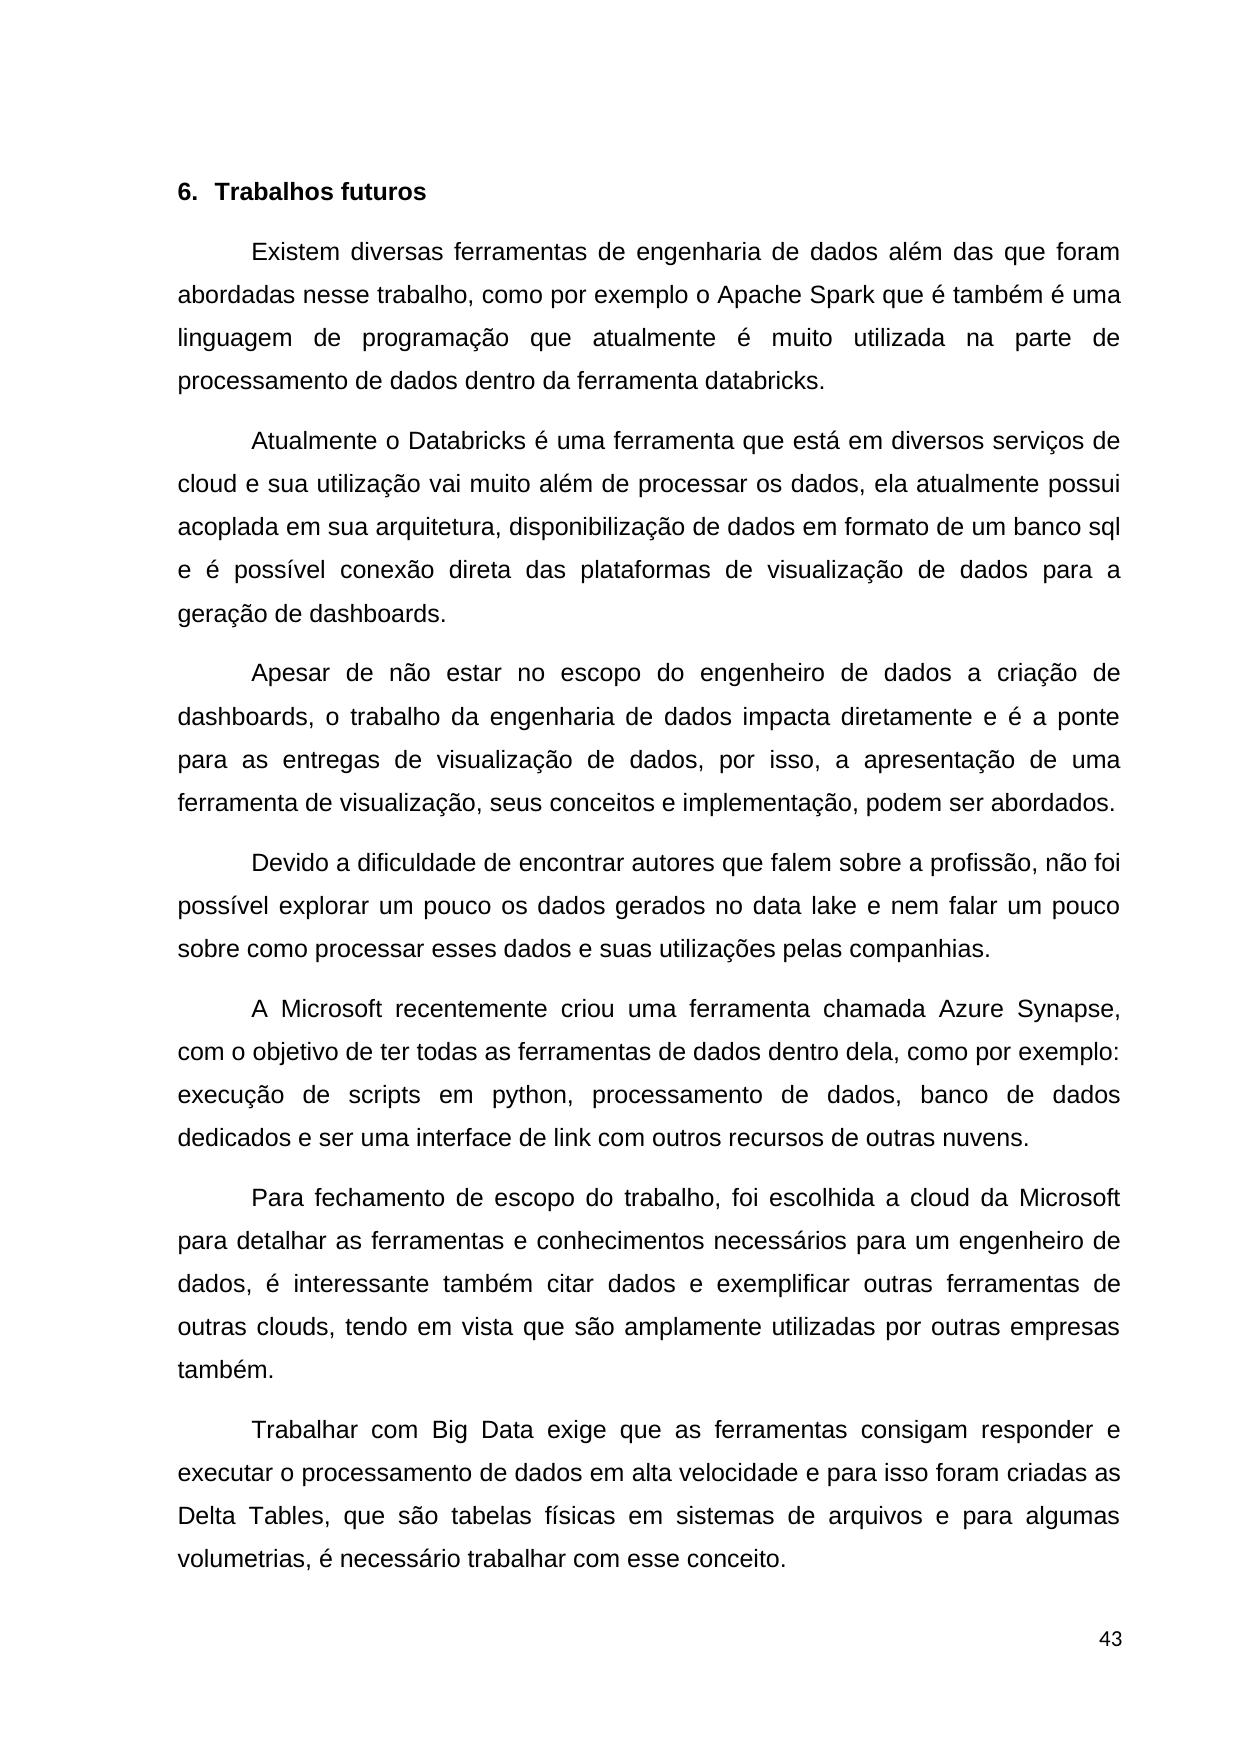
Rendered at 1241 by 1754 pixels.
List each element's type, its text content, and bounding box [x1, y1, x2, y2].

text Apesar de não estar no escopo do engenheiro de dados a criação de dashboards, o trabalho da engenharia de dados impacta diretamente e é a ponte para as entregas de visualização de dados, por isso, a apresentação de uma ferramenta de visualização, seus conceitos e implementação, podem ser abordados. [177, 658, 1122, 817]
text Trabalhar com Big Data exige que as ferramentas consigam responder e executar o processamento de dados em alta velocidade e para isso foram criadas as Delta Tables, que são tabelas físicas em sistemas de arquivos e para algumas volumetrias, é necessário trabalhar com esse conceito. [177, 1415, 1122, 1573]
text Devido a dificuldade de encontrar autores que falem sobre a profissão, não foi possível explorar um pouco os dados gerados no data lake e nem falar um pouco sobre como processar esses dados e suas utilizações pelas companhias. [177, 848, 1122, 963]
text A Microsoft recentemente criou uma ferramenta chamada Azure Synapse, com o objetivo de ter todas as ferramentas de dados dentro dela, como por exemplo: execução de scripts em python, processamento de dados, banco de dados dedicados e ser uma interface de link com outros recursos de outras nuvens. [177, 994, 1122, 1152]
text Trabalhos futuros [177, 177, 1122, 206]
text Existem diversas ferramentas de engenharia de dados além das que foram abordadas nesse trabalho, como por exemplo o Apache Spark que é também é uma linguagem de programação que atualmente é muito utilizada na parte de processamento de dados dentro da ferramenta databricks. [177, 237, 1122, 395]
text Para fechamento de escopo do trabalho, foi escolhida a cloud da Microsoft para detalhar as ferramentas e conhecimentos necessários para um engenheiro de dados, é interessante também citar dados e exemplificar outras ferramentas de outras clouds, tendo em vista que são amplamente utilizadas por outras empresas também. [177, 1183, 1122, 1384]
text Atualmente o Databricks é uma ferramenta que está em diversos serviços de cloud e sua utilização vai muito além de processar os dados, ela atualmente possui acoplada em sua arquitetura, disponibilização de dados em formato de um banco sql e é possível conexão direta das plataformas de visualização de dados para a geração de dashboards. [177, 426, 1122, 627]
